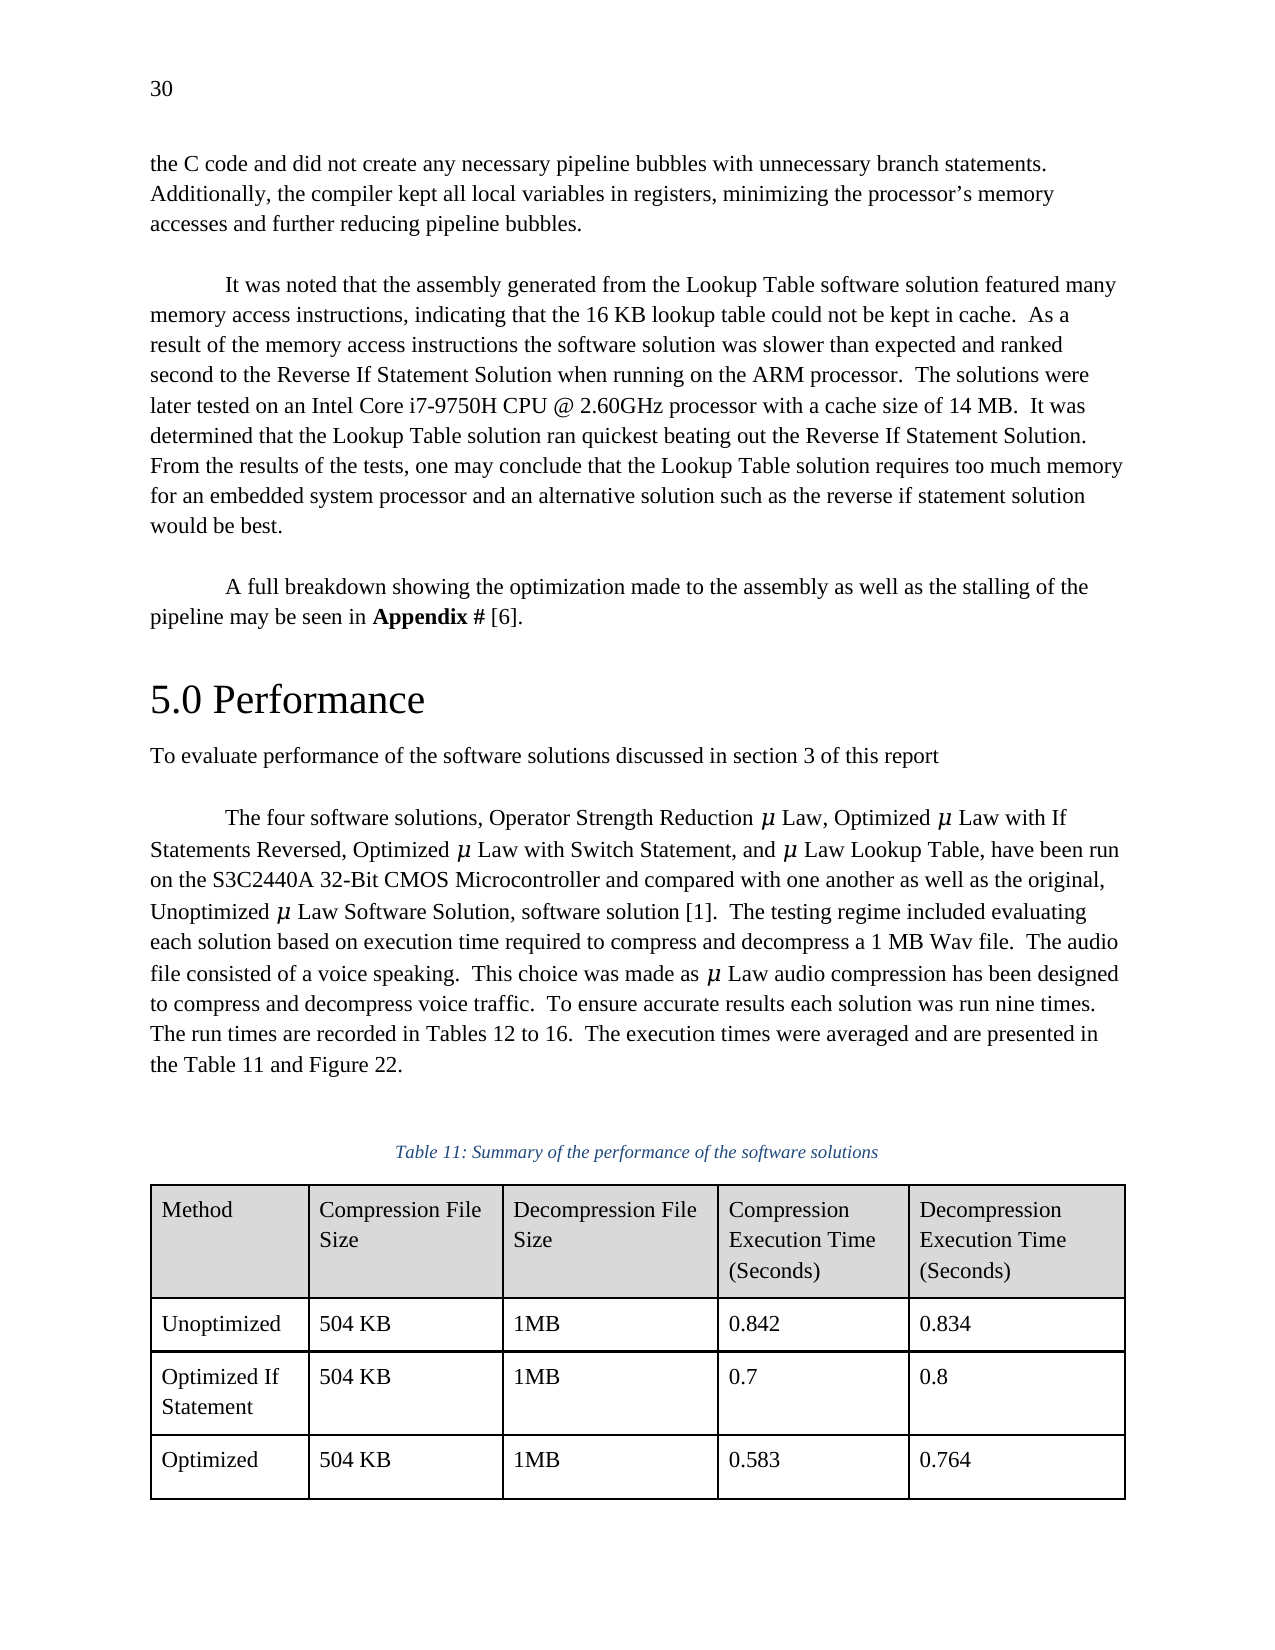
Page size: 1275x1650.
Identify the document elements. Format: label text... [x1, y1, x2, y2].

text Table 11: Summary of the performance of the software solutions [150, 1141, 1125, 1163]
table_header Method [152, 1186, 308, 1297]
table_header Decompression Execution Time (Seconds) [910, 1186, 1124, 1297]
table_cell 0.834 [910, 1299, 1124, 1350]
text The four software solutions, Operator Strength Reduction 𝜇 Law, Optimized 𝜇 Law with If Statements Reversed, Optimized 𝜇 Law with Switch Statement, and 𝜇 Law Lookup Table, have been run on the S3C2440A 32-Bit CMOS Microcontroller and compared with one another as well as the original, Unoptimized 𝜇 Law Software Solution, software solution [1]. The testing regime included evaluating each solution based on execution time required to compress and decompress a 1 MB Wav file. The audio file consisted of a voice speaking. This choice was made as 𝜇 Law audio compression has been designed to compress and decompress voice traffic. To ensure accurate results each solution was run nine times. The run times are recorded in Tables 12 to 16. The execution times were averaged and are presented in the Table 11 and Figure 22. [150, 803, 1125, 1077]
table_cell Optimized If Statement [152, 1353, 308, 1434]
table_cell 504 KB [310, 1436, 502, 1498]
table_cell 0.842 [719, 1299, 908, 1350]
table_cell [152, 1436, 308, 1498]
table_cell 1MB [504, 1299, 717, 1350]
table_header Compression File Size [310, 1186, 502, 1297]
table_header Compression Execution Time (Seconds) [719, 1186, 908, 1297]
text To evaluate performance of the software solutions discussed in section 3 of this report [150, 743, 1125, 769]
table_cell 0.583 [719, 1436, 908, 1498]
table_cell 1MB [504, 1353, 717, 1434]
table_cell Unoptimized [152, 1299, 308, 1350]
table_cell 0.8 [910, 1353, 1124, 1434]
table_cell 504 KB [310, 1353, 502, 1434]
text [150, 150, 1125, 237]
table_header Decompression File Size [504, 1186, 717, 1297]
table_cell 0.764 [910, 1436, 1124, 1498]
table_cell 1MB [504, 1436, 717, 1498]
text It was noted that the assembly generated from the Lookup Table software solution featured many memory access instructions, indicating that the 16 KB lookup table could not be kept in cache. As a result of the memory access instructions the software solution was slower than expected and ranked second to the Reverse If Statement Solution when running on the ARM processor. The solutions were later tested on an Intel Core i7-9750H CPU @ 2.60GHz processor with a cache size of 14 MB. It was determined that the Lookup Table solution ran quickest beating out the Reverse If Statement Solution. From the results of the tests, one may conclude that the Lookup Table solution requires too much memory for an embedded system processor and an alternative solution such as the reverse if statement solution would be best. [150, 271, 1125, 539]
text A full breakdown showing the optimization made to the assembly as well as the stalling of the pipeline may be seen in Appendix # [6]. [150, 573, 1125, 629]
subtitle 5.0 Performance [150, 675, 1125, 723]
table_cell 504 KB [310, 1299, 502, 1350]
table_cell 0.7 [719, 1353, 908, 1434]
